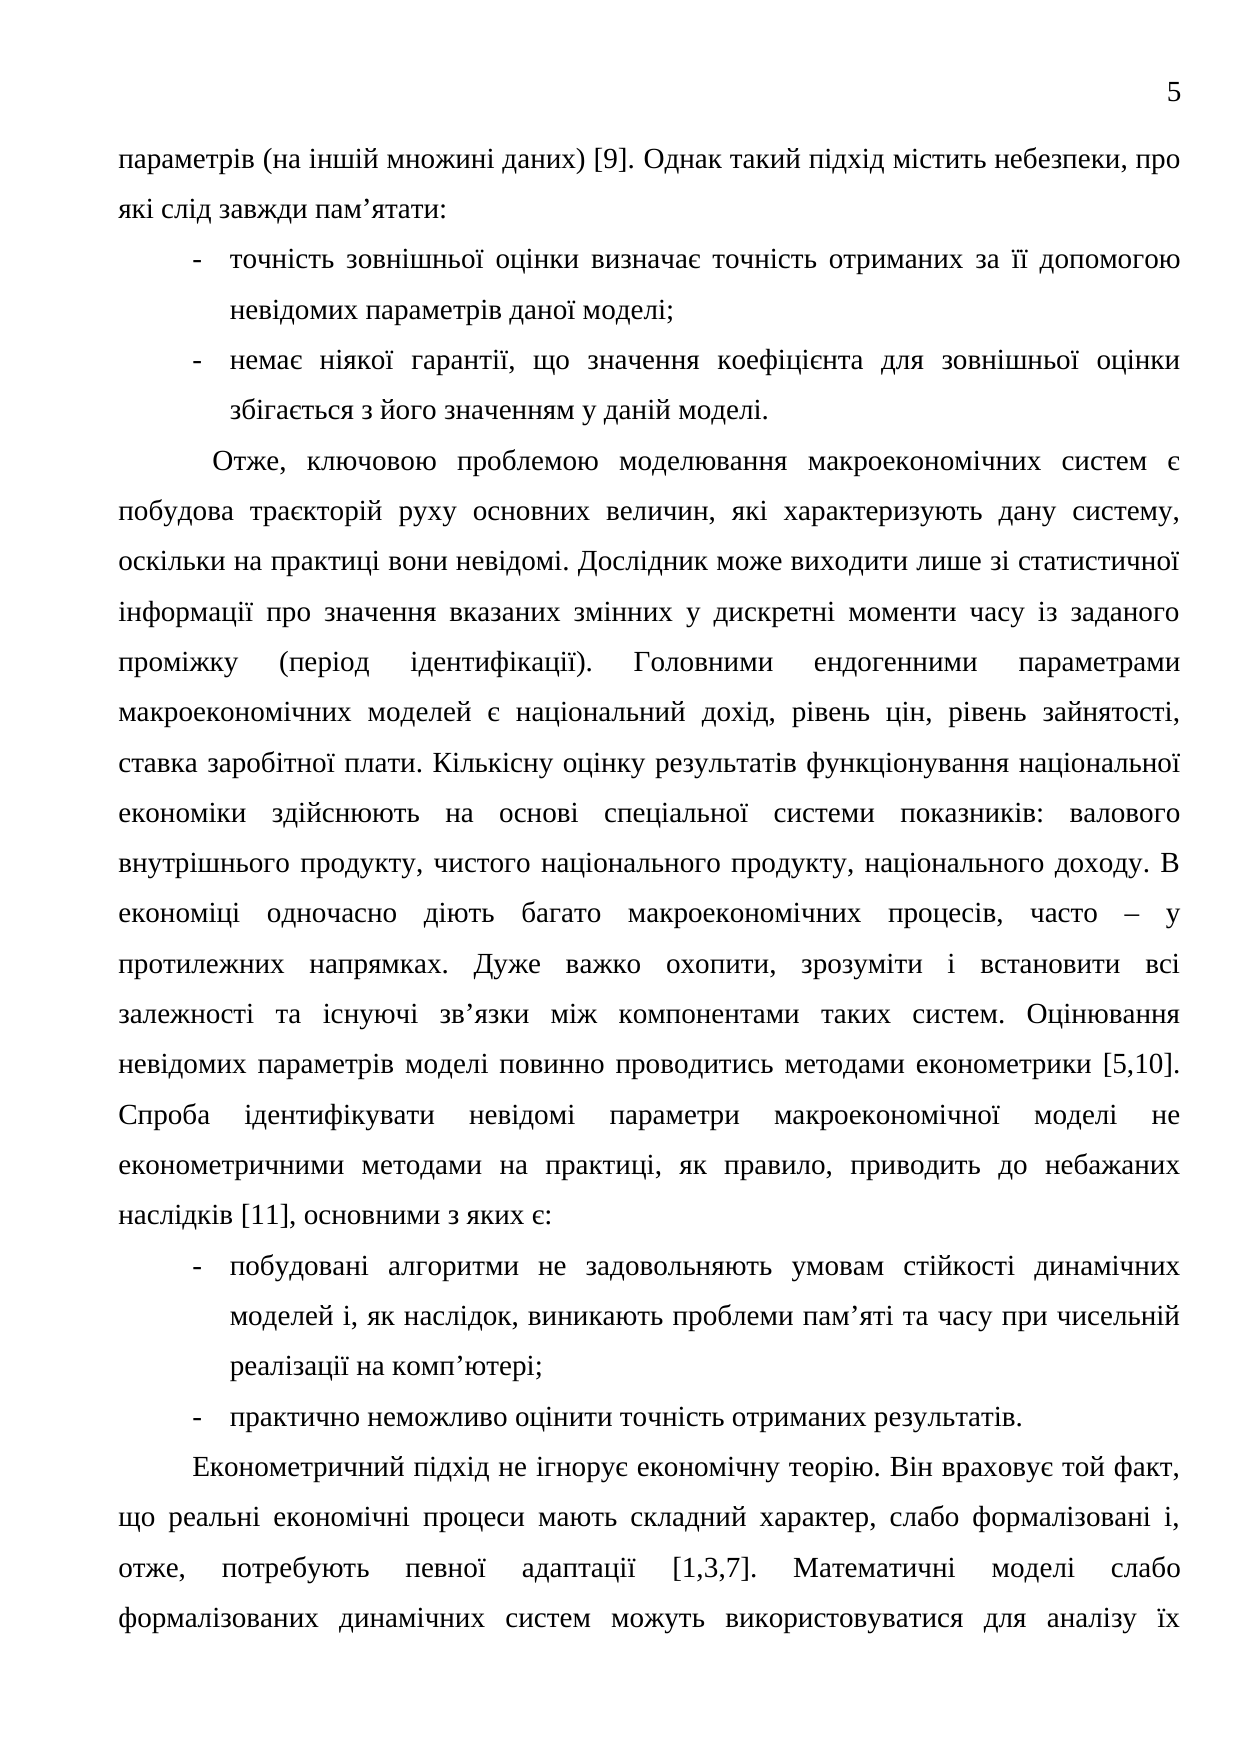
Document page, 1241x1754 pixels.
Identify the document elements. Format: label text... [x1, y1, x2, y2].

list точність зовнішньої оцінки визначає точність отриманих за її допомогою невідомих параметрів даної моделі; [192, 242, 1181, 325]
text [118, 141, 1181, 225]
text Отже, ключовою проблемою моделювання макроекономічних систем є побудова траєкторій руху основних величин, які характеризують дану систему, оскільки на практиці вони невідомі. Дослідник може виходити лише зі статистичної інформації про значення вказаних змінних у дискретні моменти часу із заданого проміжку (період ідентифікації). Головними ендогенними параметрами макроекономічних моделей є національний дохід, рівень цін, рівень зайнятості, ставка заробітної плати. Кількісну оцінку результатів функціонування національної економіки здійснюють на основі спеціальної системи показників: валового внутрішнього продукту, чистого національного продукту, національного доходу. В економіці одночасно діють багато макроекономічних процесів, часто – у протилежних напрямках. Дуже важко охопити, зрозуміти і встановити всі залежності та існуючі зв’язки між компонентами таких систем. Оцінювання невідомих параметрів моделі повинно проводитись методами економетрики [5,10]. Спроба ідентифікувати невідомі параметри макроекономічної моделі не економетричними методами на практиці, як правило, приводить до небажаних наслідків [11], основними з яких є: [118, 443, 1181, 1231]
list немає ніякої гарантії, що значення коефіцієнта для зовнішньої оцінки збігається з його значенням у даній моделі. [192, 342, 1181, 426]
list практично неможливо оцінити точність отриманих результатів. [192, 1399, 1181, 1432]
list побудовані алгоритми не задовольняють умовам стійкості динамічних моделей і, як наслідок, виникають проблеми пам’яті та часу при чисельній реалізації на комп’ютері; [192, 1248, 1181, 1382]
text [118, 1449, 1181, 1633]
